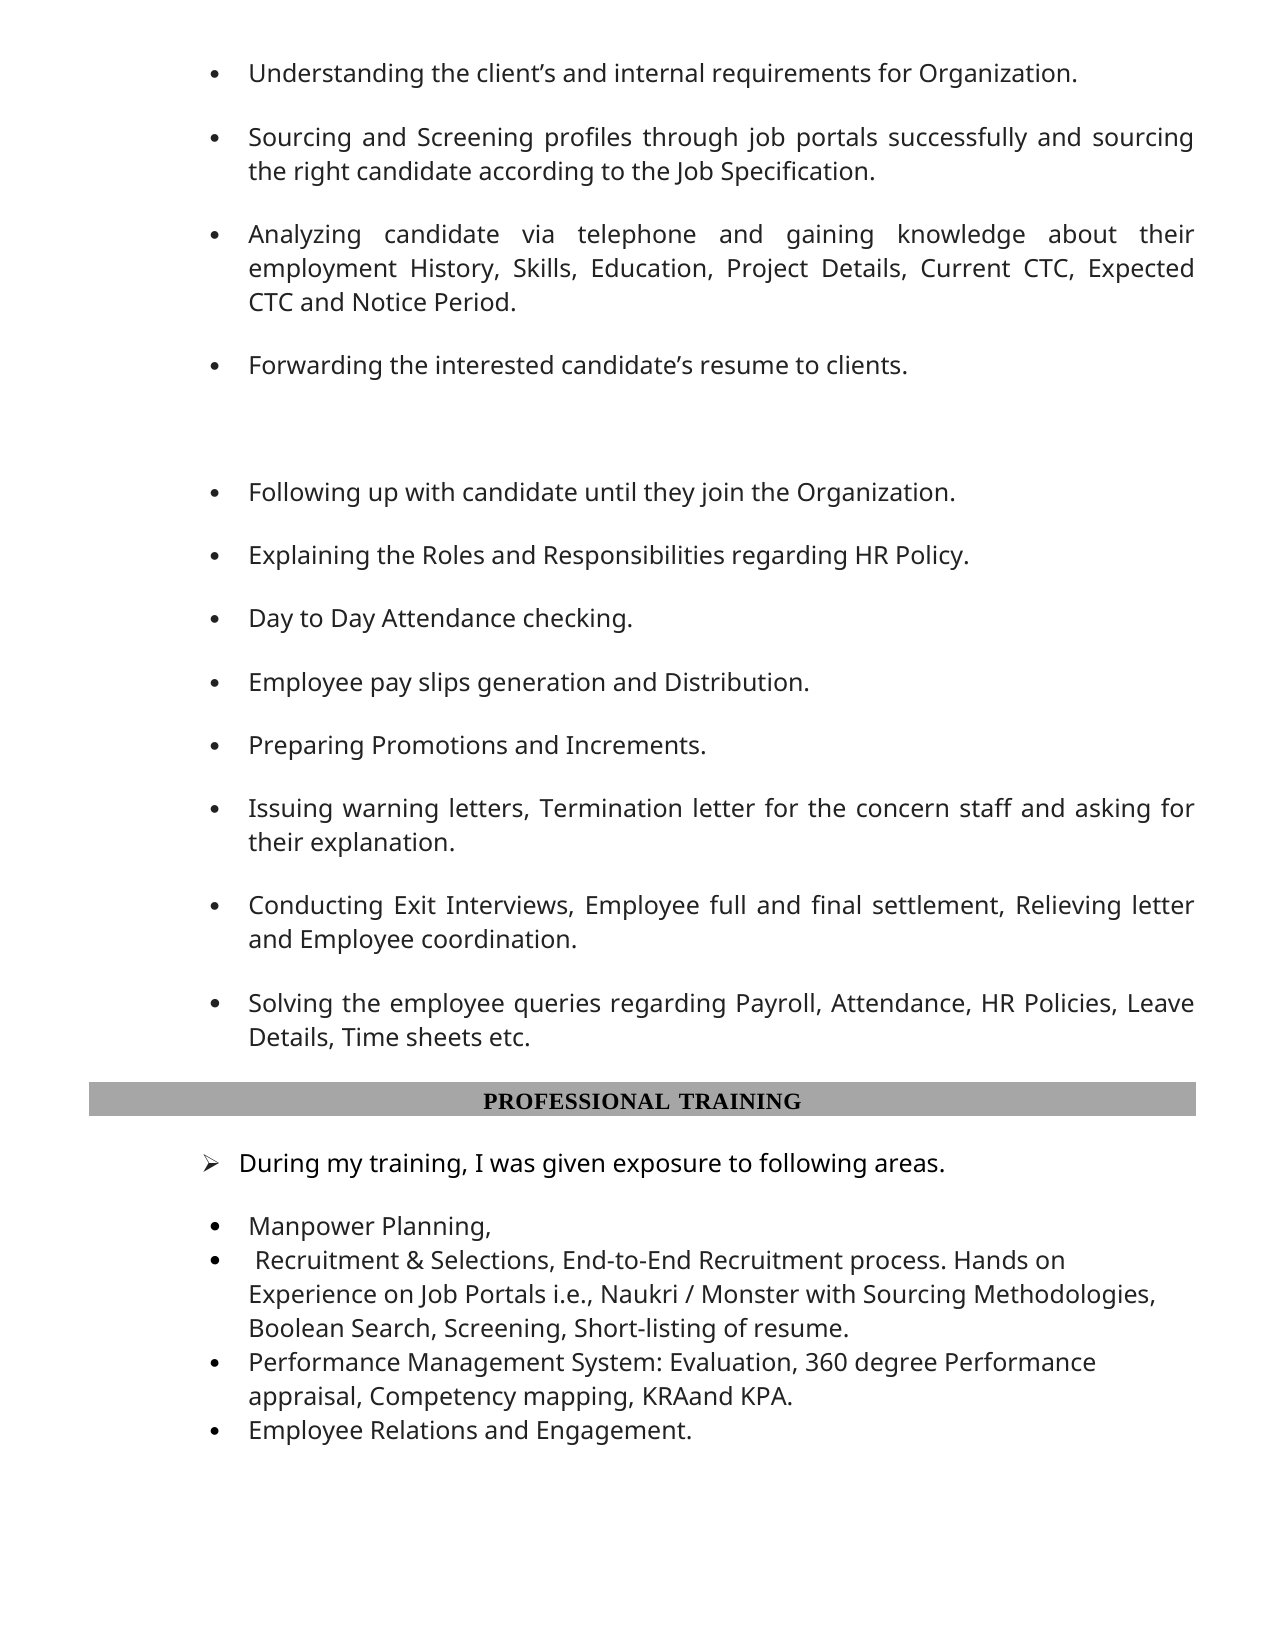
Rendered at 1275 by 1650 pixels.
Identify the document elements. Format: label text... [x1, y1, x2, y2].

list Understanding the client’s and internal requirements for Organization. [211, 56, 1196, 90]
list Employee pay slips generation and Distribution. [211, 664, 1196, 698]
list Conducting Exit Interviews, Employee full and final settlement, Relieving letter and Employee coordination. [211, 888, 1196, 956]
list Solving the employee queries regarding Payroll, Attendance, HR Policies, Leave Details, Time sheets etc. [211, 985, 1196, 1053]
list Manpower Planning, [211, 1208, 1196, 1242]
text professional training [89, 1082, 1196, 1116]
list Preparing Promotions and Increments. [211, 727, 1196, 761]
list Following up with candidate until they join the Organization. [211, 474, 1196, 508]
list Forwarding the interested candidate’s resume to clients. [211, 348, 1196, 382]
list Explaining the Roles and Responsibilities regarding HR Policy. [211, 538, 1196, 572]
list Analyzing candidate via telephone and gaining knowledge about their employment History, Skills, Education, Project Details, Current CTC, Expected CTC and Notice Period. [211, 217, 1196, 319]
list Sourcing and Screening profiles through job portals successfully and sourcing the right candidate according to the Job Specification. [211, 119, 1196, 187]
list Recruitment & Selections, End-to-End Recruitment process. Hands on Experience on Job Portals i.e., Naukri / Monster with Sourcing Methodologies, Boolean Search, Screening, Short-listing of resume. [211, 1242, 1196, 1345]
list Issuing warning letters, Termination letter for the concern staff and asking for their explanation. [211, 791, 1196, 859]
list Day to Day Attendance checking. [211, 601, 1196, 635]
list During my training, I was given exposure to following areas. [201, 1145, 1196, 1179]
list Employee Relations and Engagement. [211, 1413, 1196, 1447]
list Performance Management System: Evaluation, 360 degree Performance appraisal, Competency mapping, KRAand KPA. [211, 1345, 1196, 1413]
